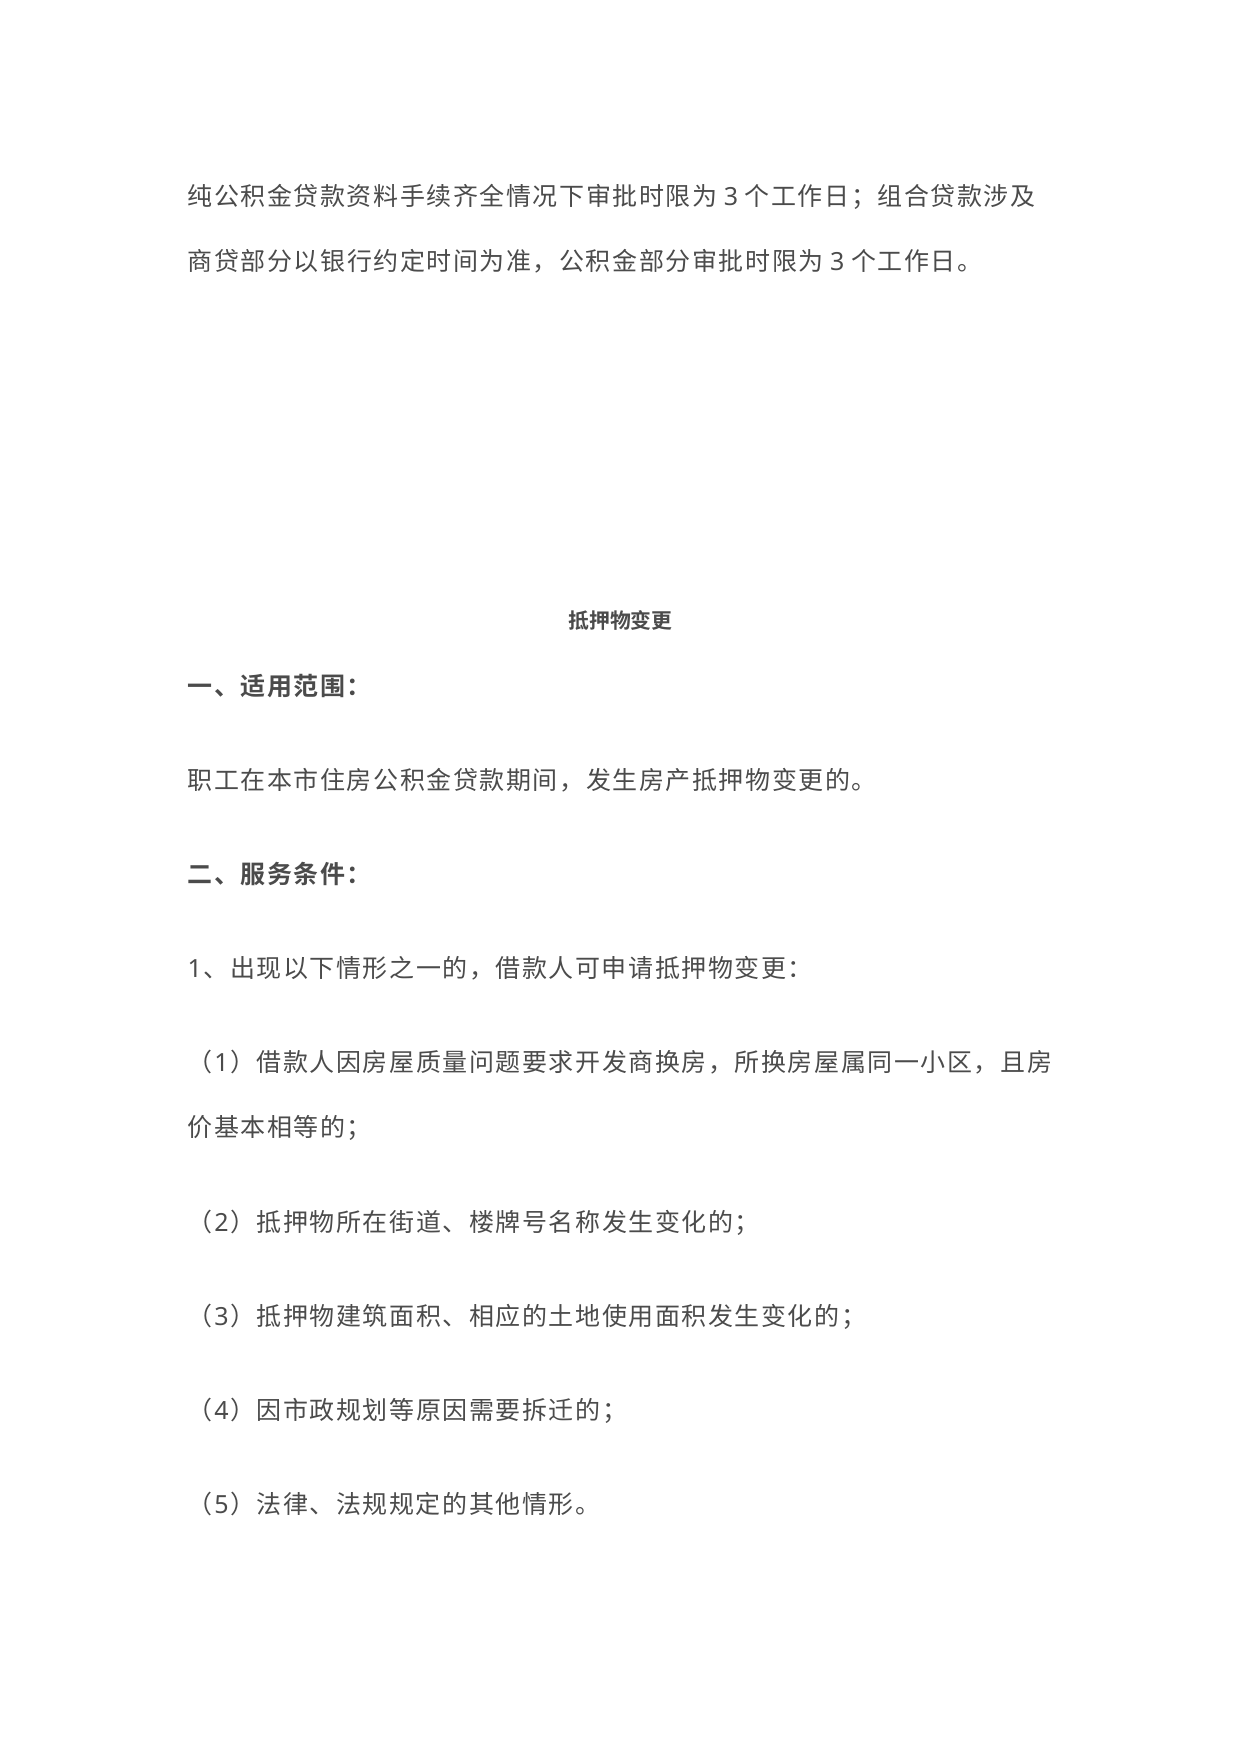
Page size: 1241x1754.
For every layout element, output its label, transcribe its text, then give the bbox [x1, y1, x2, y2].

text 职工在本市住房公积金贷款期间，发生房产抵押物变更的。 [187, 746, 1053, 811]
text 1、出现以下情形之一的，借款人可申请抵押物变更： [187, 934, 1053, 999]
text （5）法律、法规规定的其他情形。 [187, 1470, 1053, 1535]
text （2）抵押物所在街道、楼牌号名称发生变化的； [187, 1188, 1053, 1253]
text （3）抵押物建筑面积、相应的土地使用面积发生变化的； [187, 1282, 1053, 1347]
text （4）因市政规划等原因需要拆迁的； [187, 1376, 1053, 1441]
text 纯公积金贷款资料手续齐全情况下审批时限为3个工作日；组合贷款涉及商贷部分以银行约定时间为准，公积金部分审批时限为3个工作日。 [187, 162, 1053, 292]
subtitle 抵押物变更 [187, 604, 1053, 636]
text （1）借款人因房屋质量问题要求开发商换房，所换房屋属同一小区，且房价基本相等的； [187, 1028, 1053, 1158]
text 二、服务条件： [187, 840, 1053, 905]
text 一、适用范围： [187, 652, 1053, 717]
